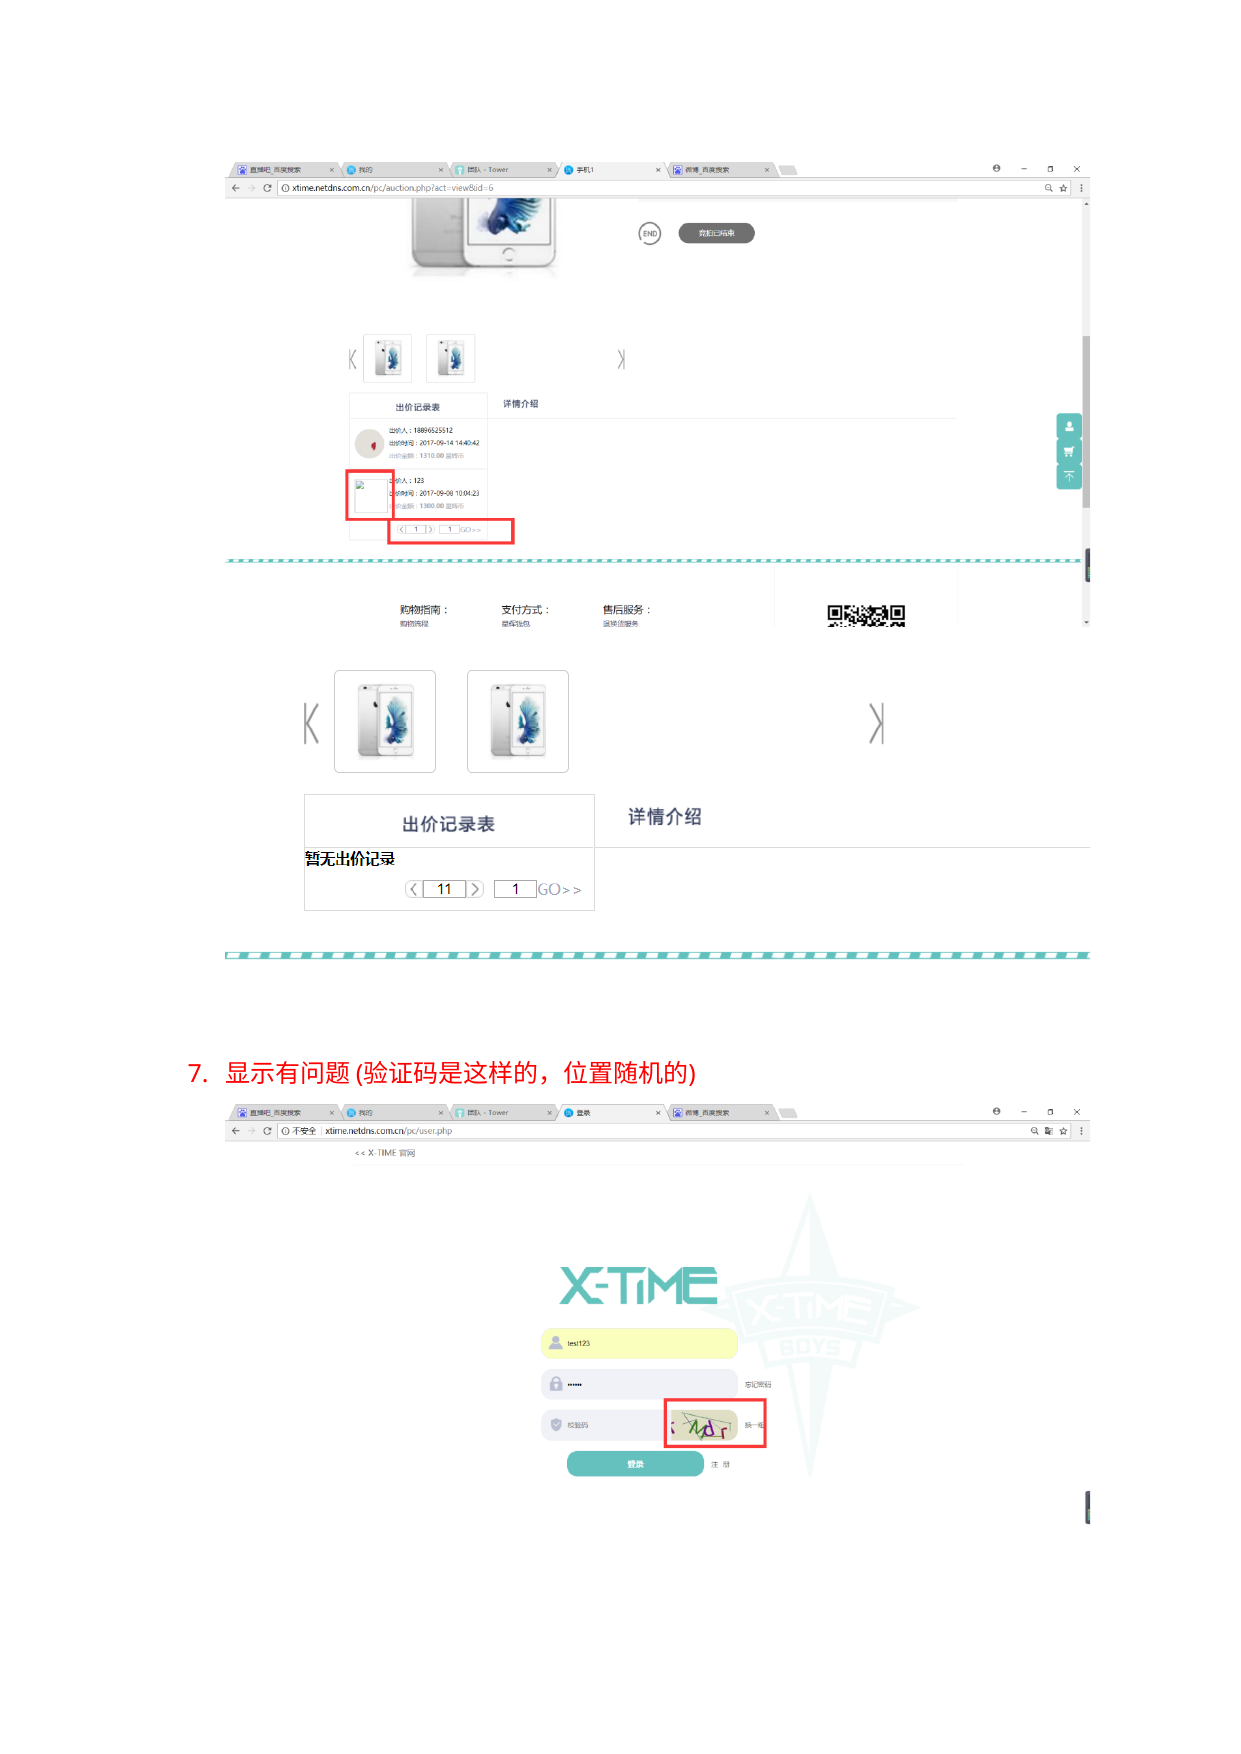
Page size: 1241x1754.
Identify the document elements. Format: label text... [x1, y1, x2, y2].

picture [225, 1104, 1091, 1569]
list 显示有问题 (验证码是这样的，位置随机的) [187, 1039, 1053, 1104]
picture [225, 162, 1091, 627]
picture [225, 649, 1091, 1021]
